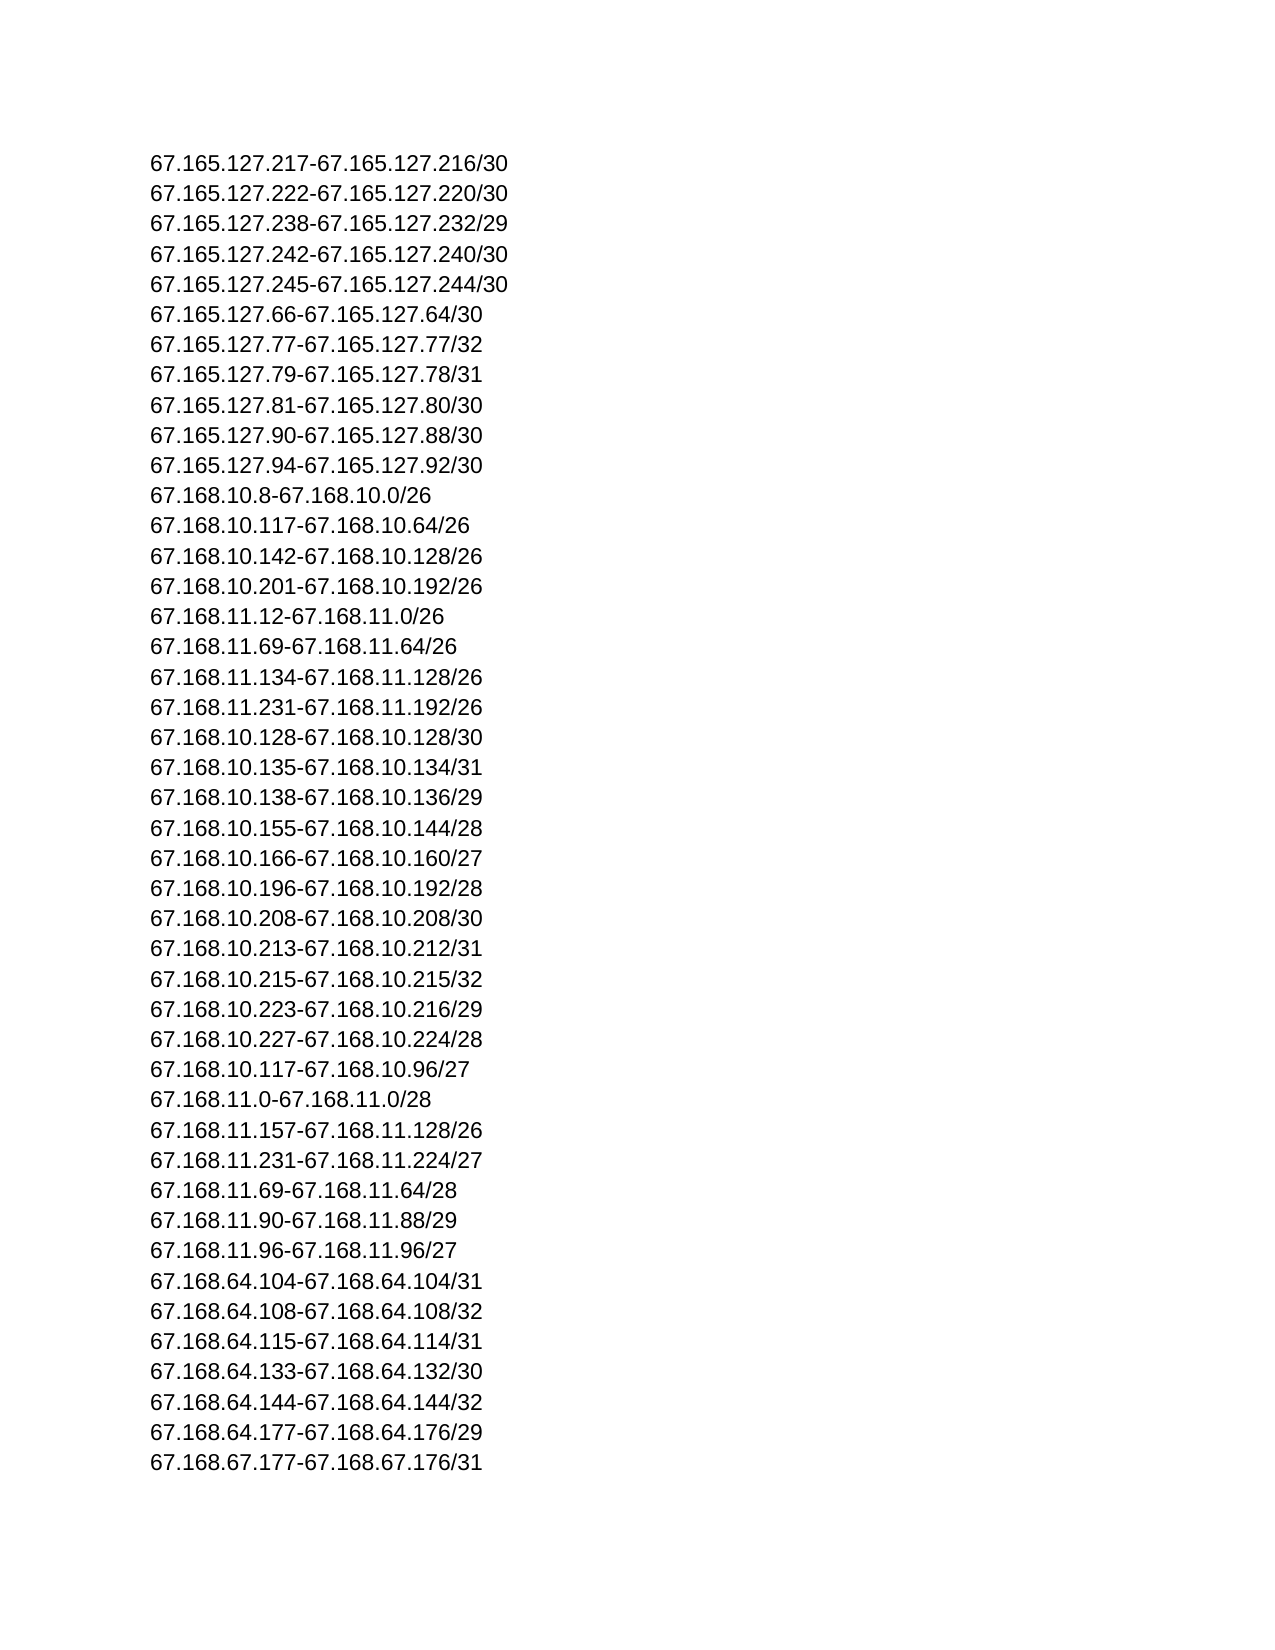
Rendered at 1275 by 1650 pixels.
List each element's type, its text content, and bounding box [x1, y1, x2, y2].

text 67.168.64.104-67.168.64.104/31 [150, 1268, 1125, 1294]
text 67.168.10.208-67.168.10.208/30 [150, 905, 1125, 932]
text 67.165.127.90-67.165.127.88/30 [150, 422, 1125, 448]
text 67.168.64.133-67.168.64.132/30 [150, 1358, 1125, 1385]
text 67.165.127.222-67.165.127.220/30 [150, 180, 1125, 207]
text 67.168.64.144-67.168.64.144/32 [150, 1388, 1125, 1415]
text 67.168.10.166-67.168.10.160/27 [150, 845, 1125, 871]
text 67.168.11.96-67.168.11.96/27 [150, 1237, 1125, 1264]
text 67.168.10.8-67.168.10.0/26 [150, 482, 1125, 509]
text 67.165.127.81-67.165.127.80/30 [150, 392, 1125, 418]
text 67.168.11.157-67.168.11.128/26 [150, 1117, 1125, 1143]
text 67.168.10.142-67.168.10.128/26 [150, 543, 1125, 569]
text 67.168.11.12-67.168.11.0/26 [150, 603, 1125, 629]
text 67.168.11.231-67.168.11.192/26 [150, 694, 1125, 720]
text 67.168.64.108-67.168.64.108/32 [150, 1298, 1125, 1324]
text 67.165.127.242-67.165.127.240/30 [150, 241, 1125, 267]
text 67.165.127.66-67.165.127.64/30 [150, 301, 1125, 327]
text 67.168.11.69-67.168.11.64/28 [150, 1177, 1125, 1203]
text 67.168.10.117-67.168.10.64/26 [150, 512, 1125, 539]
text 67.168.10.201-67.168.10.192/26 [150, 573, 1125, 599]
text 67.168.10.223-67.168.10.216/29 [150, 996, 1125, 1022]
text 67.168.64.177-67.168.64.176/29 [150, 1419, 1125, 1445]
text 67.165.127.94-67.165.127.92/30 [150, 452, 1125, 478]
text 67.168.10.117-67.168.10.96/27 [150, 1056, 1125, 1083]
text 67.165.127.245-67.165.127.244/30 [150, 271, 1125, 297]
text 67.168.10.128-67.168.10.128/30 [150, 724, 1125, 750]
text 67.168.11.0-67.168.11.0/28 [150, 1086, 1125, 1113]
text 67.168.10.213-67.168.10.212/31 [150, 935, 1125, 962]
text 67.165.127.217-67.165.127.216/30 [150, 150, 1125, 176]
text 67.168.10.135-67.168.10.134/31 [150, 754, 1125, 781]
text 67.165.127.77-67.165.127.77/32 [150, 331, 1125, 358]
text 67.168.10.196-67.168.10.192/28 [150, 875, 1125, 901]
text 67.168.67.177-67.168.67.176/31 [150, 1449, 1125, 1475]
text 67.168.64.115-67.168.64.114/31 [150, 1328, 1125, 1354]
text 67.168.11.134-67.168.11.128/26 [150, 663, 1125, 690]
text 67.168.11.90-67.168.11.88/29 [150, 1207, 1125, 1234]
text 67.168.11.69-67.168.11.64/26 [150, 633, 1125, 660]
text 67.165.127.79-67.165.127.78/31 [150, 361, 1125, 388]
text 67.168.10.227-67.168.10.224/28 [150, 1026, 1125, 1052]
text 67.168.10.155-67.168.10.144/28 [150, 814, 1125, 841]
text 67.168.10.215-67.168.10.215/32 [150, 966, 1125, 992]
text 67.165.127.238-67.165.127.232/29 [150, 210, 1125, 237]
text 67.168.10.138-67.168.10.136/29 [150, 784, 1125, 811]
text 67.168.11.231-67.168.11.224/27 [150, 1147, 1125, 1173]
